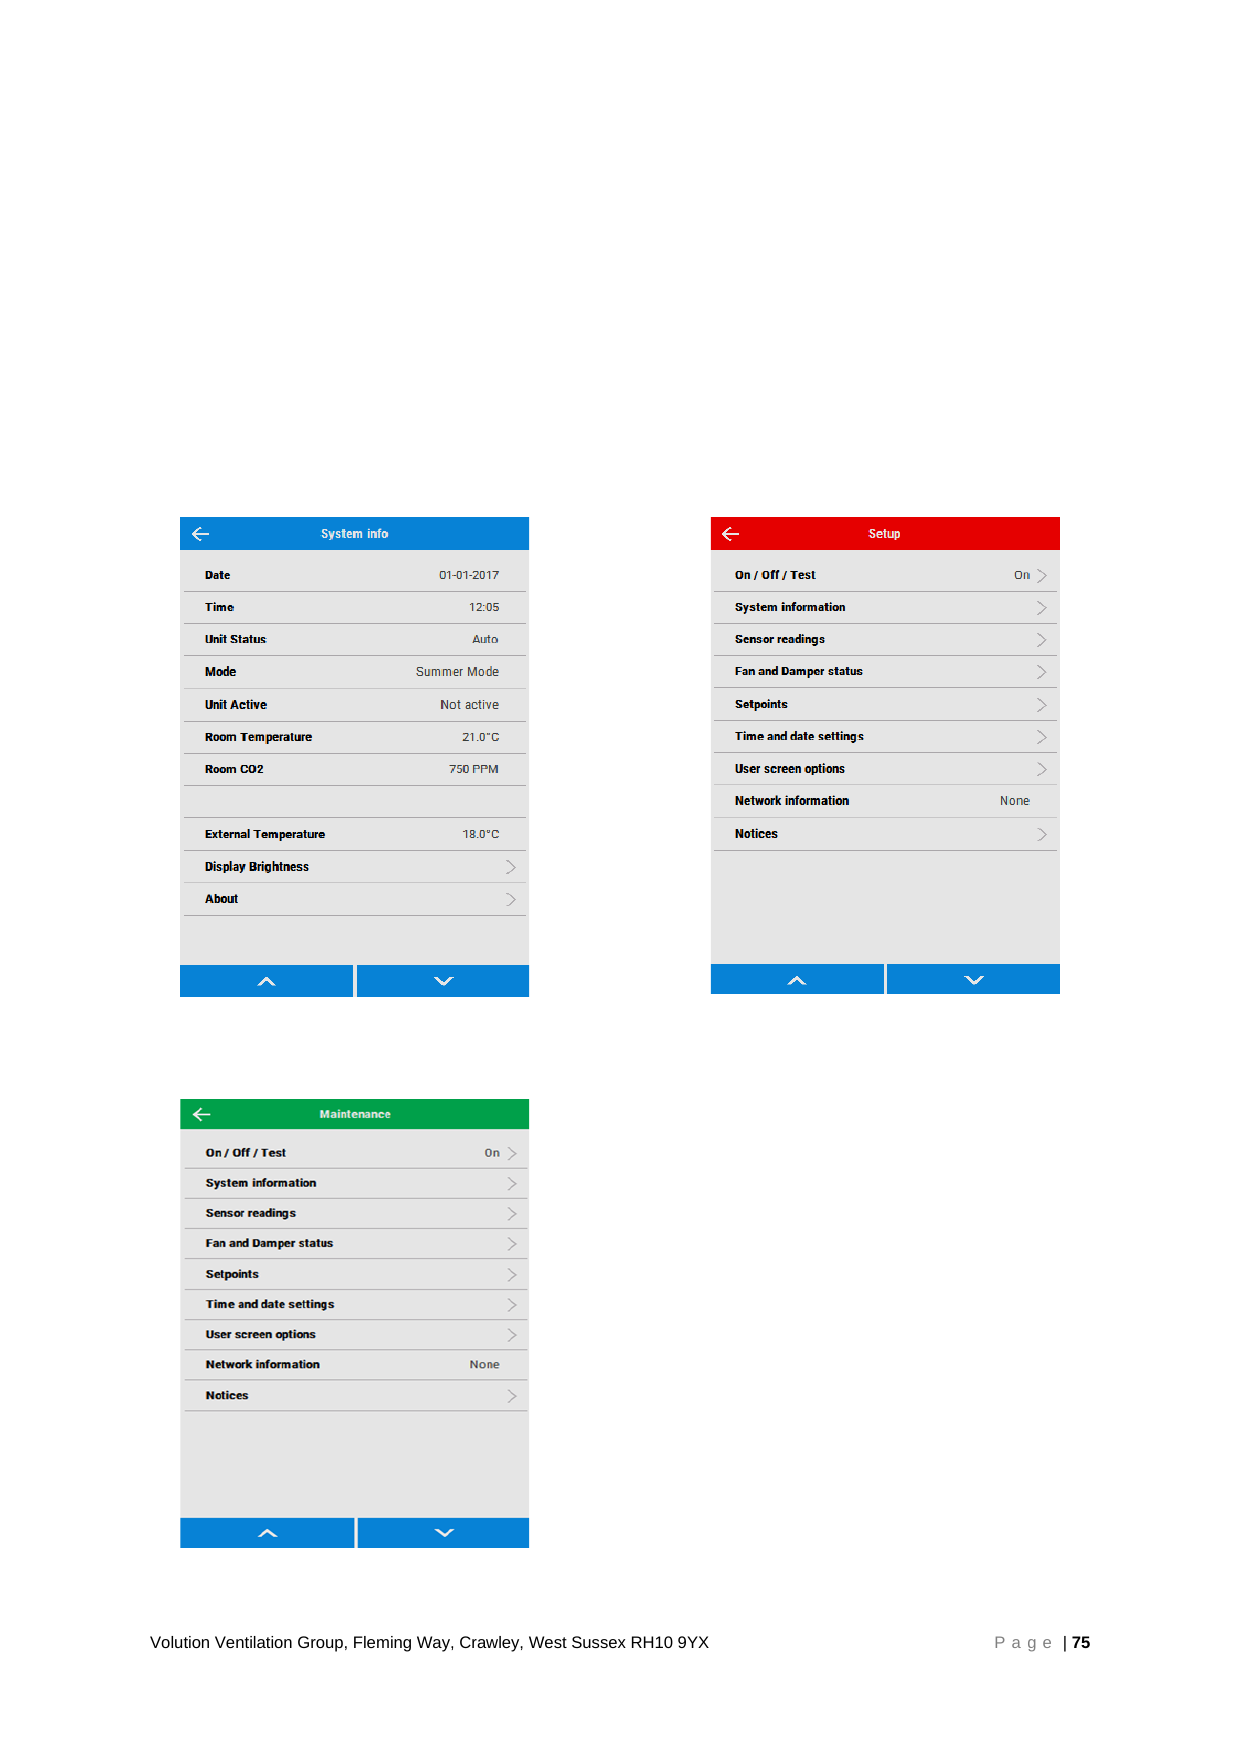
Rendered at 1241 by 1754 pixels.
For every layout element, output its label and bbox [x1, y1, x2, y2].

picture [179, 517, 529, 996]
picture [179, 1099, 529, 1546]
picture [709, 517, 1060, 992]
